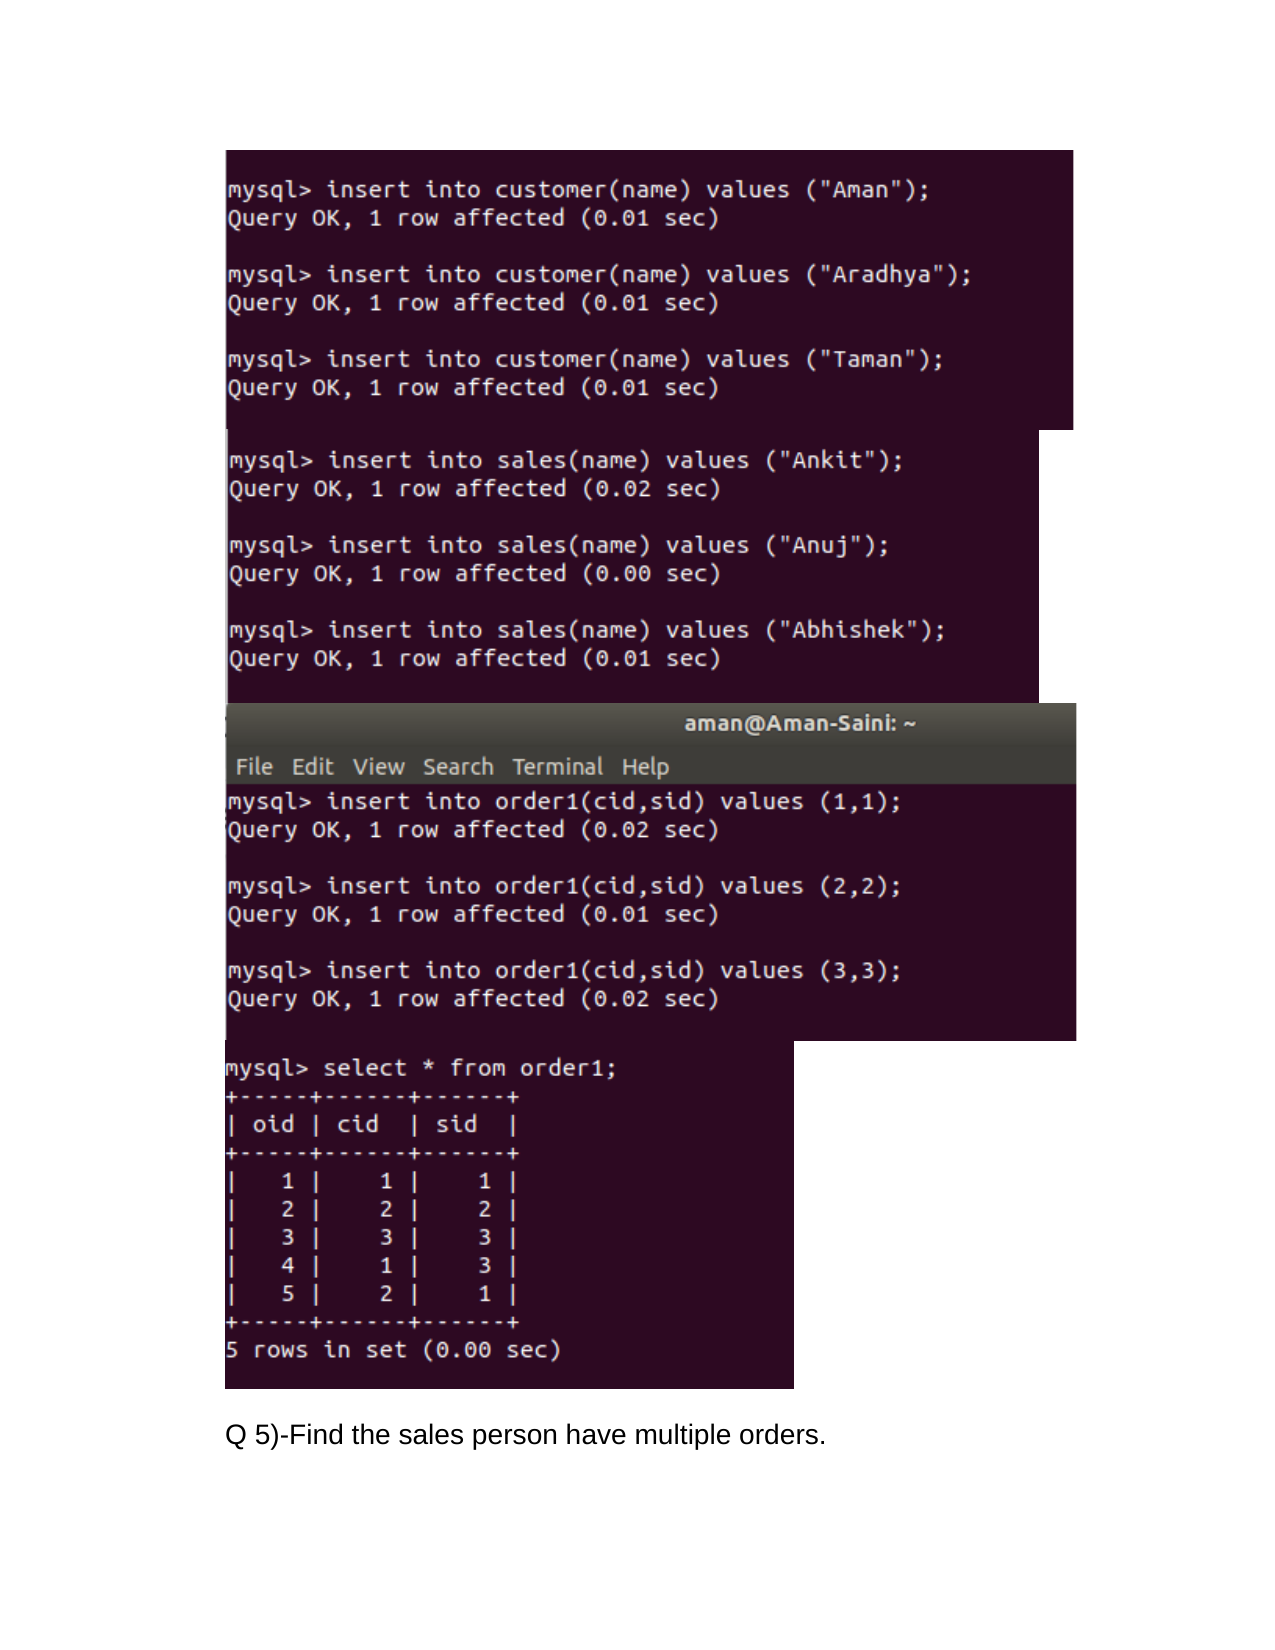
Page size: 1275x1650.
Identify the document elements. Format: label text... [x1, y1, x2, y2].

picture [225, 150, 1077, 1389]
text Q 5)-Find the sales person have multiple orders. [225, 1418, 1125, 1451]
